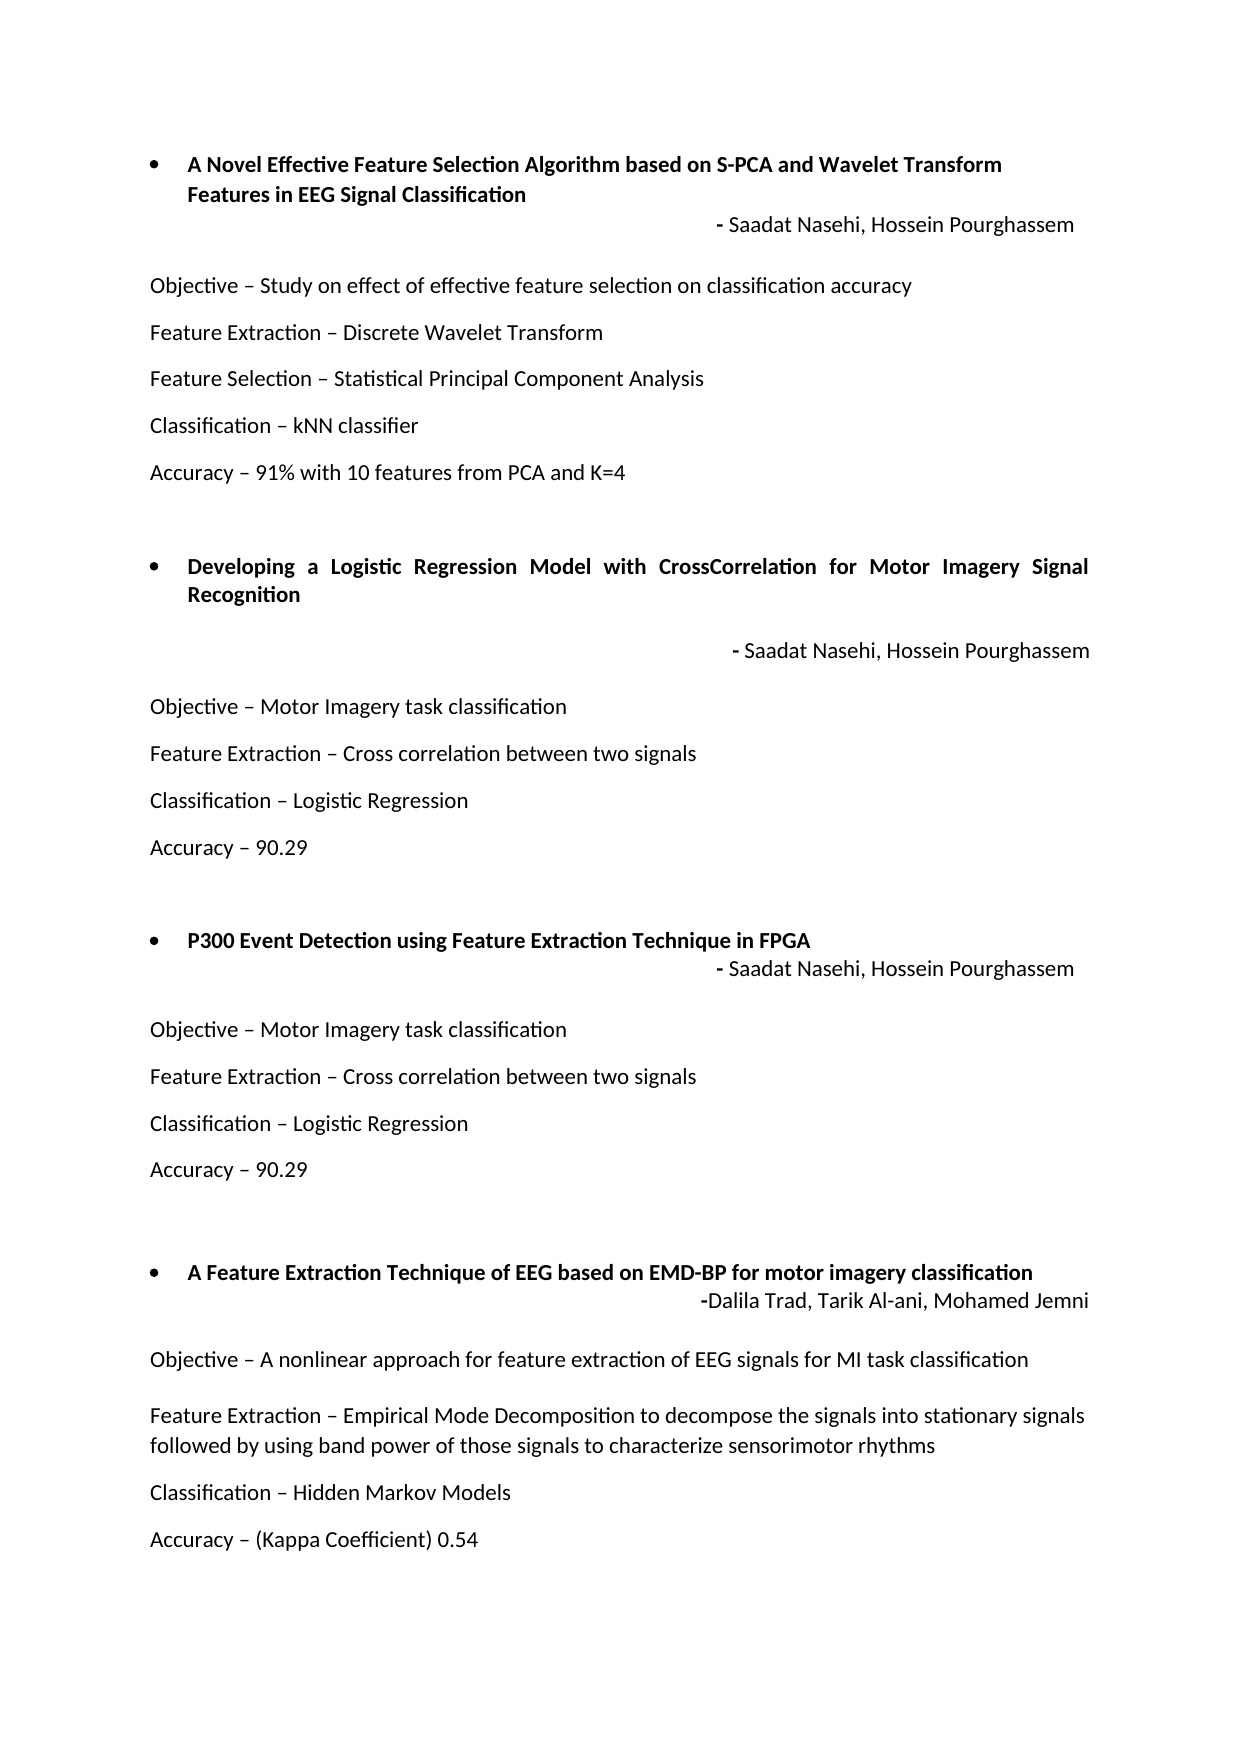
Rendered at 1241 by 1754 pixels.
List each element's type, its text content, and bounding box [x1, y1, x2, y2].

text Classification – Hidden Markov Models [150, 1478, 1090, 1506]
text Objective – Motor Imagery task classification [150, 692, 1090, 720]
text Classification – Logistic Regression [150, 786, 1090, 814]
list P300 Event Detection using Feature Extraction Technique in FPGA [150, 927, 1090, 954]
text - Saadat Nasehi, Hossein Pourghassem [675, 210, 1090, 238]
text Feature Extraction – Discrete Wavelet Transform [150, 318, 1090, 346]
text Accuracy – (Kappa Coefficient) 0.54 [150, 1525, 1090, 1553]
text Classification – kNN classifier [150, 411, 1090, 439]
text - Saadat Nasehi, Hossein Pourghassem [675, 954, 1090, 983]
text -Dalila Trad, Tarik Al-ani, Mohamed Jemni [675, 1287, 1090, 1314]
text - Saadat Nasehi, Hossein Pourghassem [150, 636, 1090, 664]
text Feature Selection – Statistical Principal Component Analysis [150, 364, 1090, 393]
text Objective – Motor Imagery task classification [150, 1015, 1090, 1043]
text Objective – Study on effect of effective feature selection on classification accuracy [150, 271, 1090, 299]
text Feature Extraction – Cross correlation between two signals [150, 739, 1090, 767]
text Classification – Logistic Regression [150, 1109, 1090, 1137]
text Accuracy – 90.29 [150, 833, 1090, 861]
text Objective – A nonlinear approach for feature extraction of EEG signals for MI task classification [150, 1345, 1090, 1373]
list A Novel Effective Feature Selection Algorithm based on S-PCA and Wavelet Transform Features in EEG Signal Classification [150, 150, 1090, 208]
text Accuracy – 91% with 10 features from PCA and K=4 [150, 458, 1090, 486]
list A Feature Extraction Technique of EEG based on EMD-BP for motor imagery classification [150, 1258, 1090, 1287]
list Developing a Logistic Regression Model with CrossCorrelation for Motor Imagery Signal Recognition [150, 552, 1090, 608]
text Accuracy – 90.29 [150, 1156, 1090, 1184]
text Feature Extraction – Cross correlation between two signals [150, 1062, 1090, 1090]
